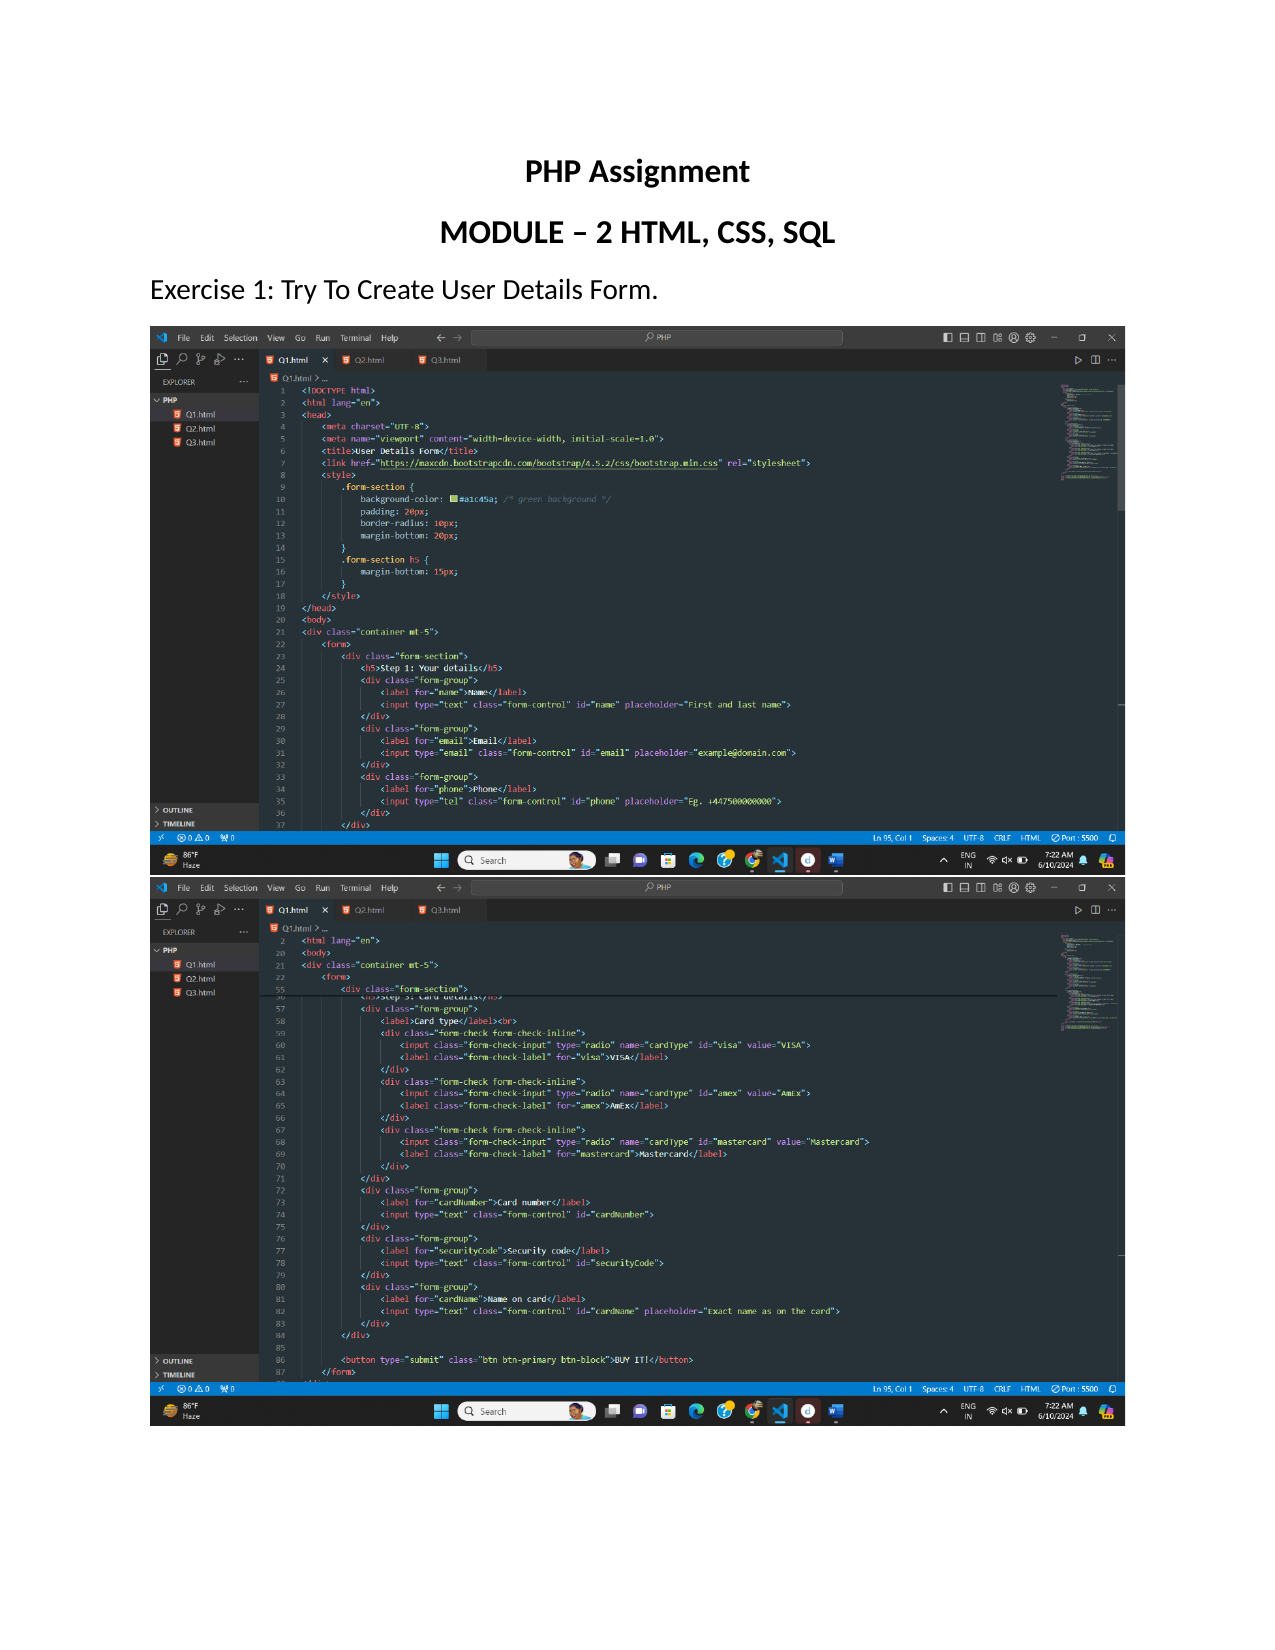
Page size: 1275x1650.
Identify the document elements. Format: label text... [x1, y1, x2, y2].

text PHP Assignment [150, 150, 1125, 191]
text MODULE – 2 HTML, CSS, SQL [150, 211, 1125, 251]
picture [150, 877, 1125, 1426]
text Exercise 1: Try To Create User Details Form. [150, 271, 1125, 307]
picture [150, 326, 1125, 875]
